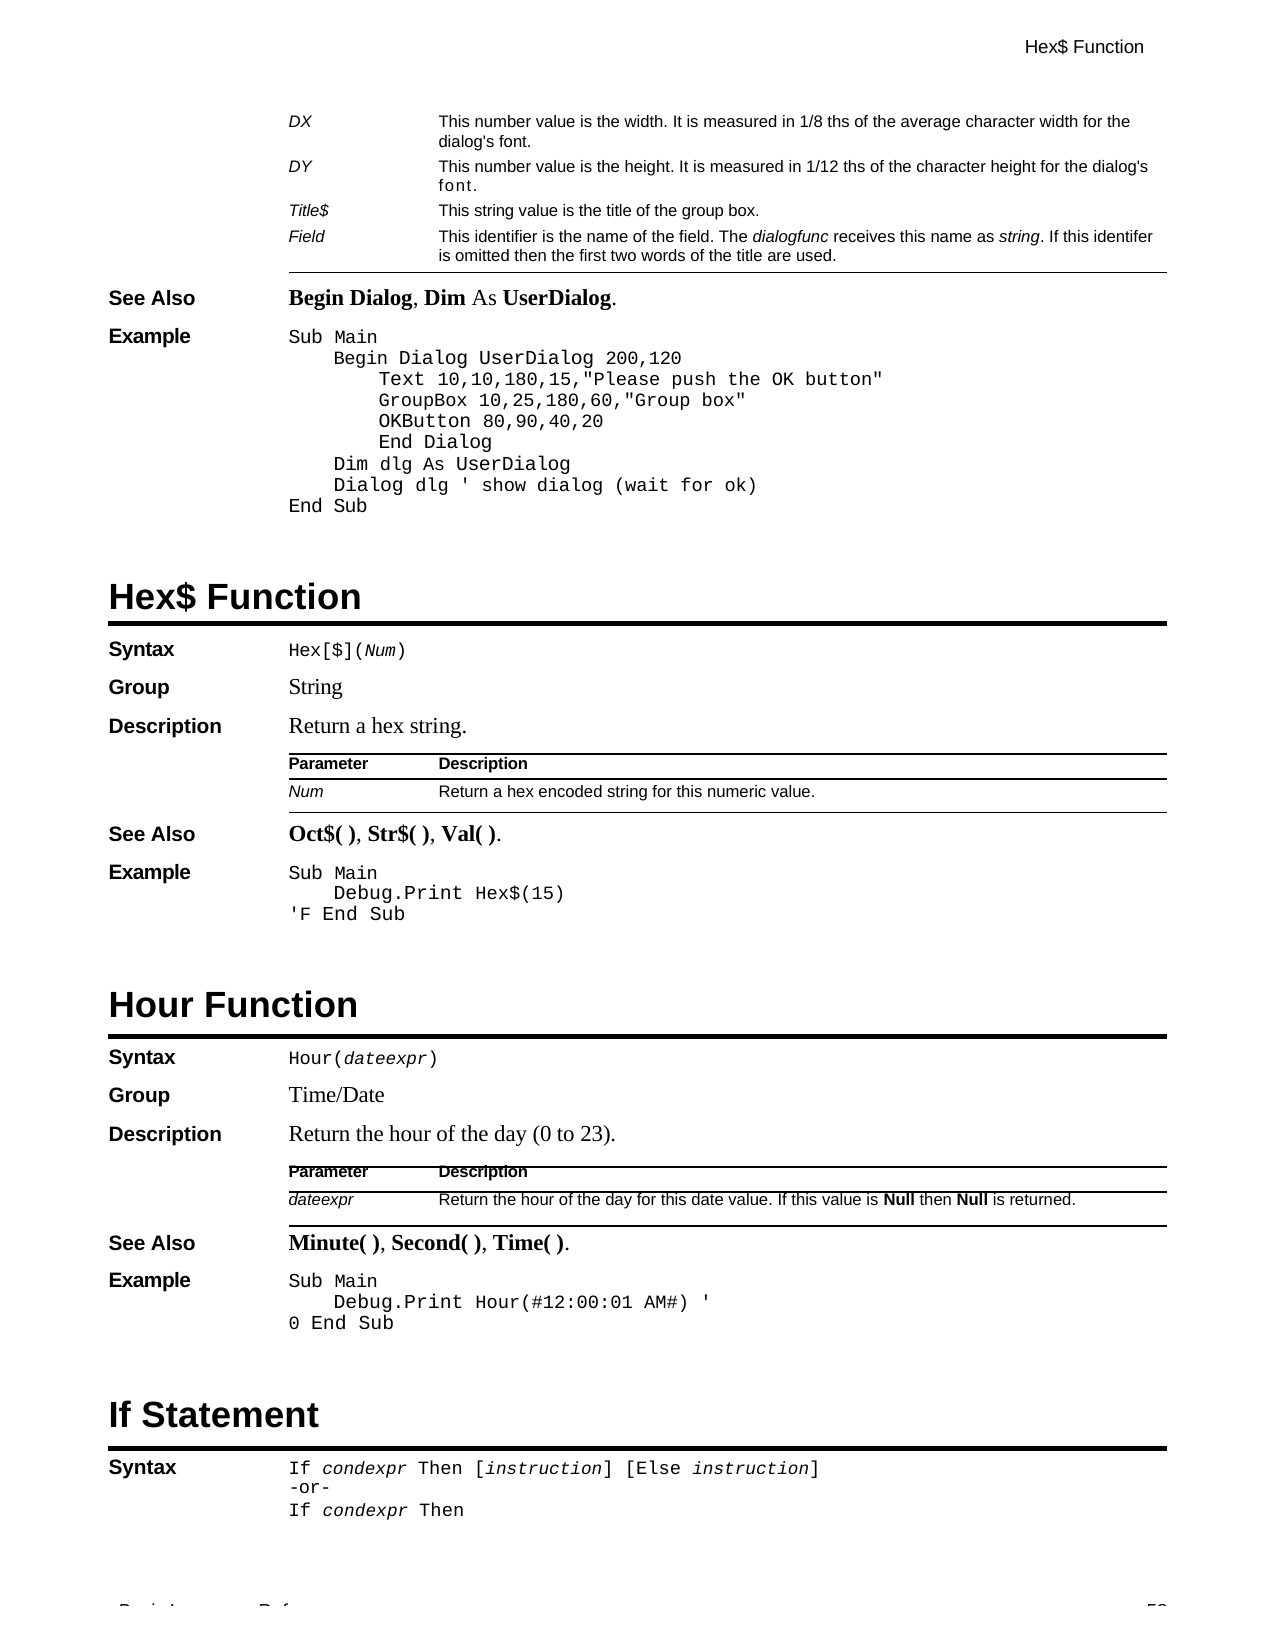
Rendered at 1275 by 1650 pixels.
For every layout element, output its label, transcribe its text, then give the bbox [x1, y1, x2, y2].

text Description Return a hex string. [108, 713, 1167, 739]
text -or- [288, 1480, 1167, 1497]
text Syntax Hour(dateexpr) [108, 1048, 1167, 1069]
text Debug.Print Hour(#12:00:01 AM#) ' 0 End Sub [288, 1292, 732, 1333]
text dateexpr Return the hour of the day for this date value. If this value is Null then Null is returned. [288, 1192, 1167, 1209]
text See Also Minute( ), Second( ), Time( ). [108, 1230, 1167, 1256]
text Num Return a hex encoded string for this numeric value. [288, 782, 1167, 801]
text GroupBox 10,25,180,60,"Group box" [378, 392, 1167, 411]
text If Statement [108, 1393, 1167, 1436]
text End Sub [288, 495, 1167, 516]
text Hex$ Function [108, 38, 1144, 58]
text See Also Begin Dialog, Dim As UserDialog. [108, 285, 1167, 311]
text DX This number value is the width. It is measured in 1/8 ths of the average character width for the [288, 112, 1167, 132]
text DY This number value is the height. It is measured in 1/12 ths of the character height for the dialog's [288, 157, 1167, 176]
text If condexpr Then [288, 1501, 1167, 1520]
text Group String [108, 674, 1167, 700]
text font. [438, 176, 1167, 196]
text End Dialog [378, 432, 1167, 453]
text OKButton 80,90,40,20 [378, 411, 1167, 432]
text Syntax Hex[$](Num) [108, 639, 1167, 661]
text is omitted then the first two words of the title are used. [438, 246, 1167, 266]
text Debug.Print Hex$(15) 'F End Sub [288, 883, 597, 924]
text Begin Dialog UserDialog 200,120 [333, 348, 1167, 368]
text See Also Oct$( ), Str$( ), Val( ). [108, 821, 1167, 847]
text Title$ This string value is the title of the group box. [288, 201, 1167, 221]
text Field This identifier is the name of the field. The dialogfunc receives this name as string. If this identifer [288, 227, 1167, 246]
text Text 10,10,180,15,"Please push the OK button" [378, 368, 1167, 389]
text Description Return the hour of the day (0 to 23). [108, 1121, 1167, 1147]
text Dim dlg As UserDialog [333, 453, 1167, 474]
text Example Sub Main [108, 862, 1167, 883]
text Syntax If condexpr Then [instruction] [Else instruction] [108, 1457, 1167, 1479]
text Parameter Description [288, 754, 1167, 774]
text Hour Function [108, 984, 1167, 1026]
text Hex$ Function [108, 576, 1167, 618]
text Example Sub Main [108, 327, 1167, 348]
text Group Time/Date [108, 1082, 1167, 1107]
text dialog's font. [438, 132, 1167, 151]
text Dialog dlg ' show dialog (wait for ok) [333, 474, 1167, 495]
text Example Sub Main [108, 1271, 1167, 1292]
text Parameter Description [288, 1167, 1167, 1182]
